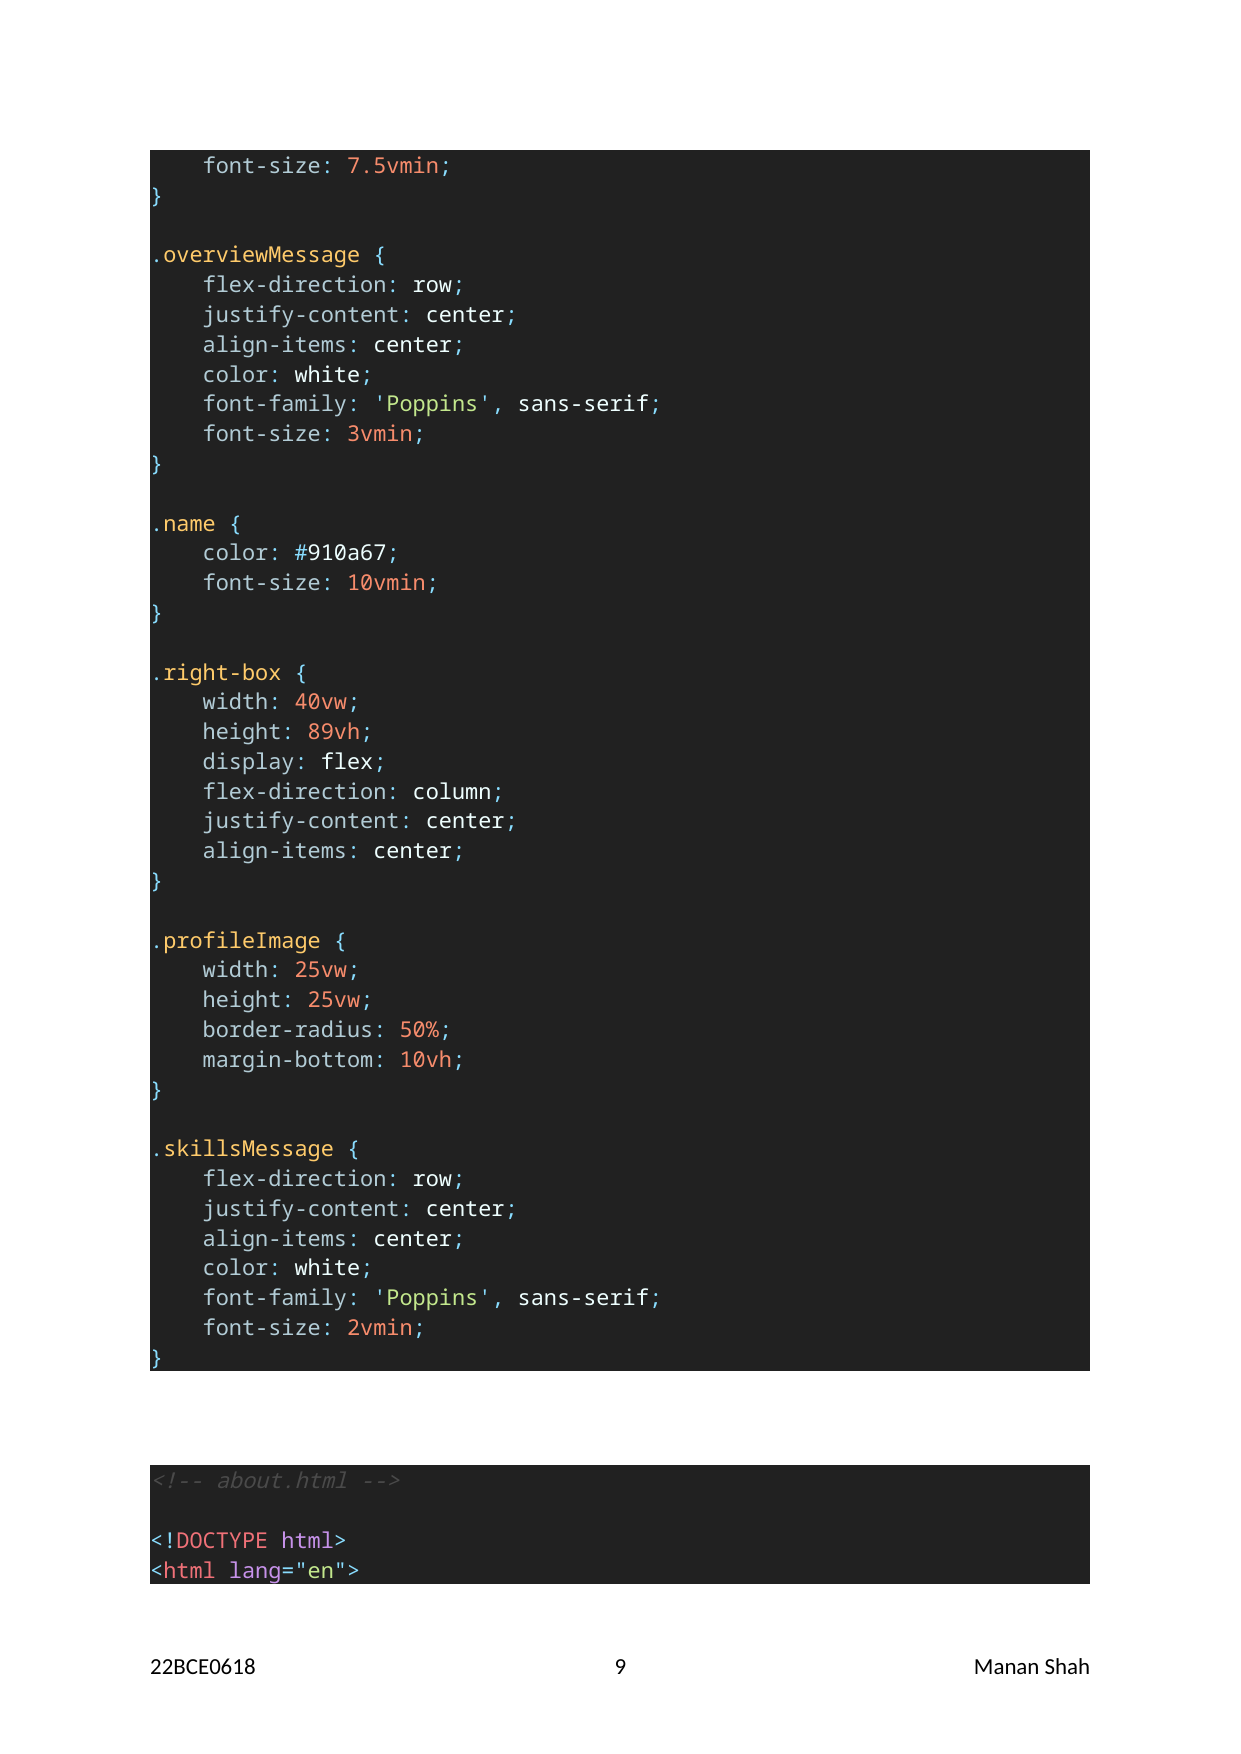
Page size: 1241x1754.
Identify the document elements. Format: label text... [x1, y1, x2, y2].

text color: white; [150, 1252, 1090, 1282]
text } [150, 597, 1090, 627]
text .overviewMessage { [150, 239, 1090, 269]
text .name { [150, 507, 1090, 537]
text width: 40vw; [150, 686, 1090, 716]
text font-size: 3vmin; [150, 418, 1090, 448]
text flex-direction: column; [150, 776, 1090, 805]
text font-size: 7.5vmin; [150, 150, 1090, 180]
text justify-content: center; [150, 805, 1090, 835]
text <html lang="en"> [150, 1554, 1090, 1584]
text font-family: 'Poppins', sans-serif; [150, 388, 1090, 418]
text } [150, 180, 1090, 209]
text <!-- about.html --> [150, 1465, 1090, 1495]
text justify-content: center; [150, 299, 1090, 329]
text margin-bottom: 10vh; [150, 1044, 1090, 1073]
text flex-direction: row; [150, 269, 1090, 299]
text width: 25vw; [150, 954, 1090, 984]
text font-size: 10vmin; [150, 567, 1090, 597]
text .skillsMessage { [150, 1133, 1090, 1163]
text align-items: center; [150, 329, 1090, 358]
text align-items: center; [150, 1222, 1090, 1252]
text justify-content: center; [150, 1193, 1090, 1222]
text .right-box { [150, 656, 1090, 686]
text } [150, 1073, 1090, 1103]
text } [150, 1342, 1090, 1371]
text border-radius: 50%; [150, 1014, 1090, 1044]
text height: 25vw; [150, 984, 1090, 1014]
text color: white; [150, 358, 1090, 388]
text flex-direction: row; [150, 1163, 1090, 1193]
text font-size: 2vmin; [150, 1312, 1090, 1342]
text align-items: center; [150, 835, 1090, 865]
text color: #910a67; [150, 537, 1090, 567]
text } [150, 448, 1090, 478]
text <!DOCTYPE html> [150, 1525, 1090, 1554]
text .profileImage { [150, 924, 1090, 954]
text font-family: 'Poppins', sans-serif; [150, 1282, 1090, 1312]
text } [150, 865, 1090, 895]
text height: 89vh; [150, 716, 1090, 746]
text display: flex; [150, 746, 1090, 776]
